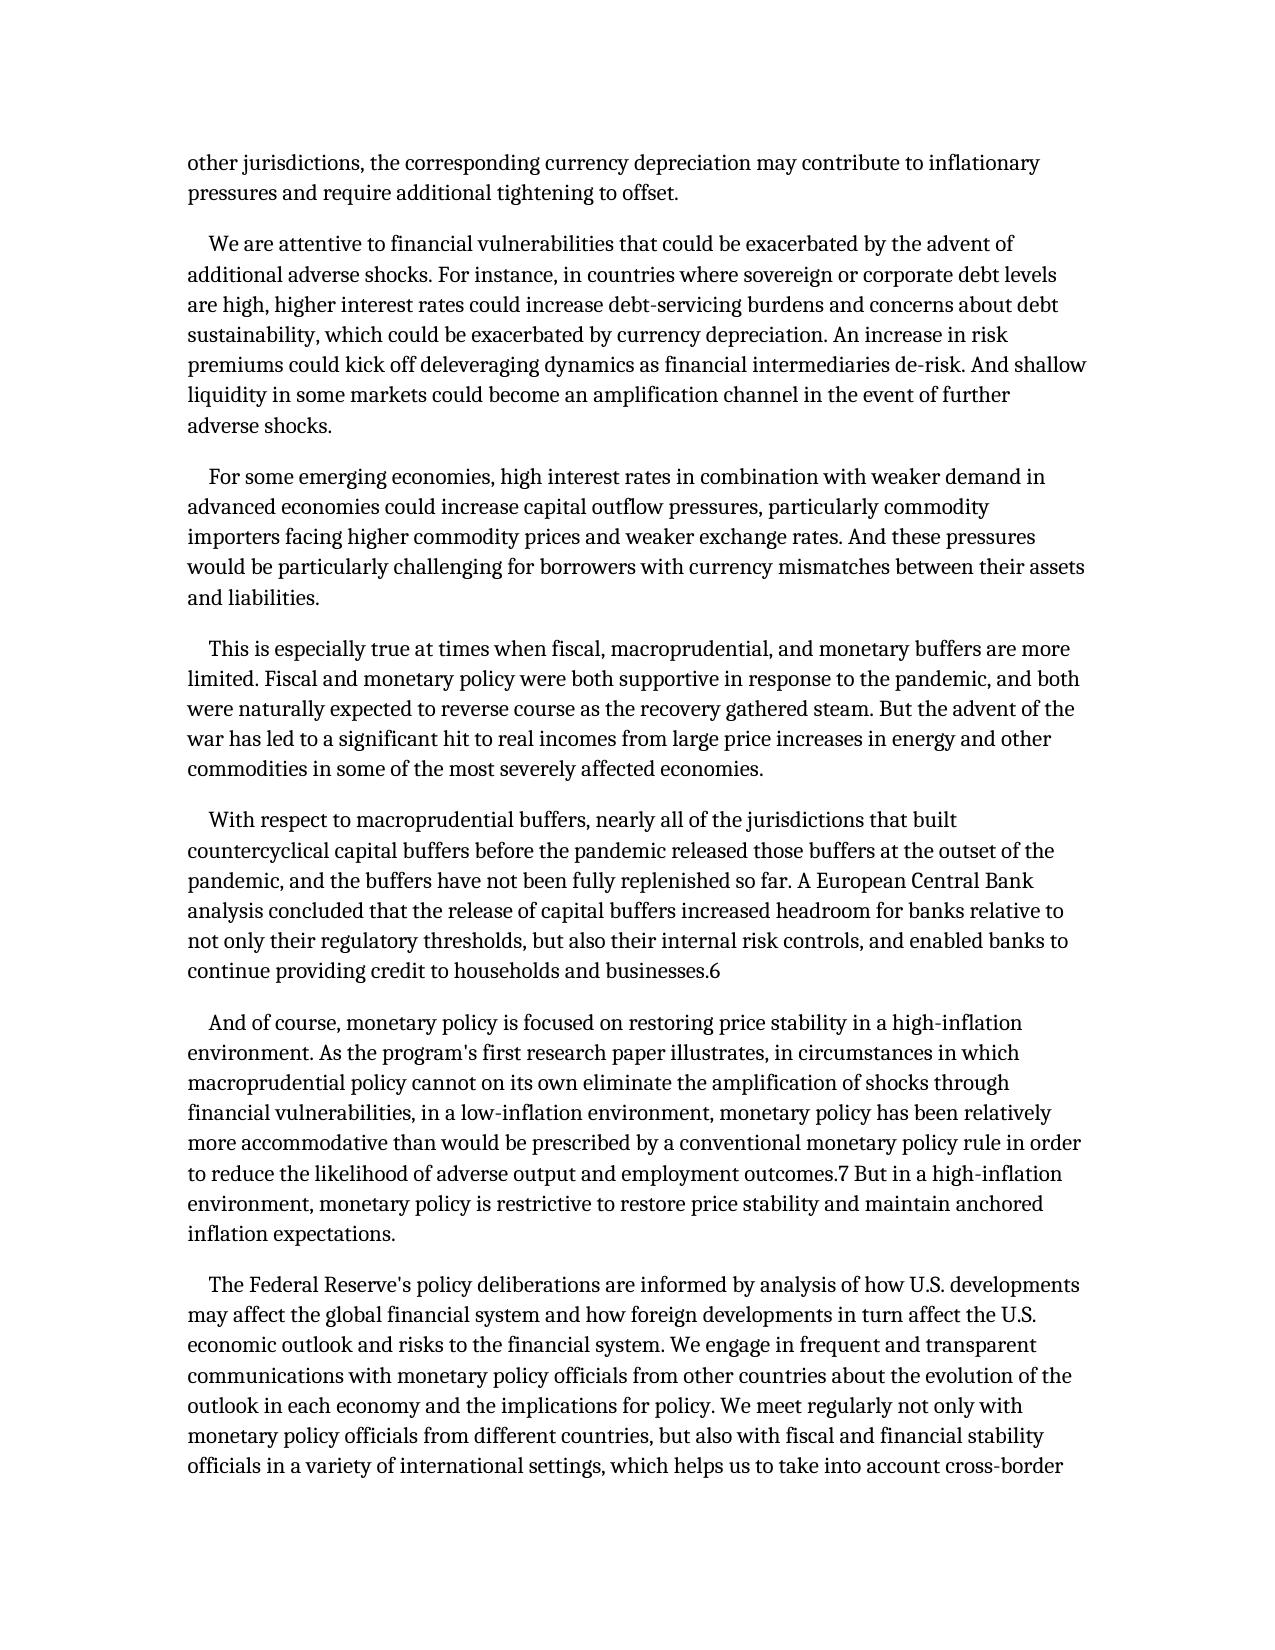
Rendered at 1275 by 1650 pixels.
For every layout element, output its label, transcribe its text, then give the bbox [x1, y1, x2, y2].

text This is especially true at times when fiscal, macroprudential, and monetary buffers are more limited. Fiscal and monetary policy were both supportive in response to the pandemic, and both were naturally expected to reverse course as the recovery gathered steam. But the advent of the war has led to a significant hit to real incomes from large price increases in energy and other commodities in some of the most severely affected economies. [187, 635, 1087, 783]
text For some emerging economies, high interest rates in combination with weaker demand in advanced economies could increase capital outflow pressures, particularly commodity importers facing higher commodity prices and weaker exchange rates. And these pressures would be particularly challenging for borrowers with currency mismatches between their assets and liabilities. [187, 463, 1087, 611]
text With respect to macroprudential buffers, nearly all of the jurisdictions that built countercyclical capital buffers before the pandemic released those buffers at the outset of the pandemic, and the buffers have not been fully replenished so far. A European Central Bank analysis concluded that the release of capital buffers increased headroom for banks relative to not only their regulatory thresholds, but also their internal risk controls, and enabled banks to continue providing credit to households and businesses.6 [187, 807, 1087, 985]
text And of course, monetary policy is focused on restoring price stability in a high-inflation environment. As the program's first research paper illustrates, in circumstances in which macroprudential policy cannot on its own eliminate the amplification of shocks through financial vulnerabilities, in a low-inflation environment, monetary policy has been relatively more accommodative than would be prescribed by a conventional monetary policy rule in order to reduce the likelihood of adverse output and employment outcomes.7 But in a high-inflation environment, monetary policy is restrictive to restore price stability and maintain anchored inflation expectations. [187, 1009, 1087, 1247]
